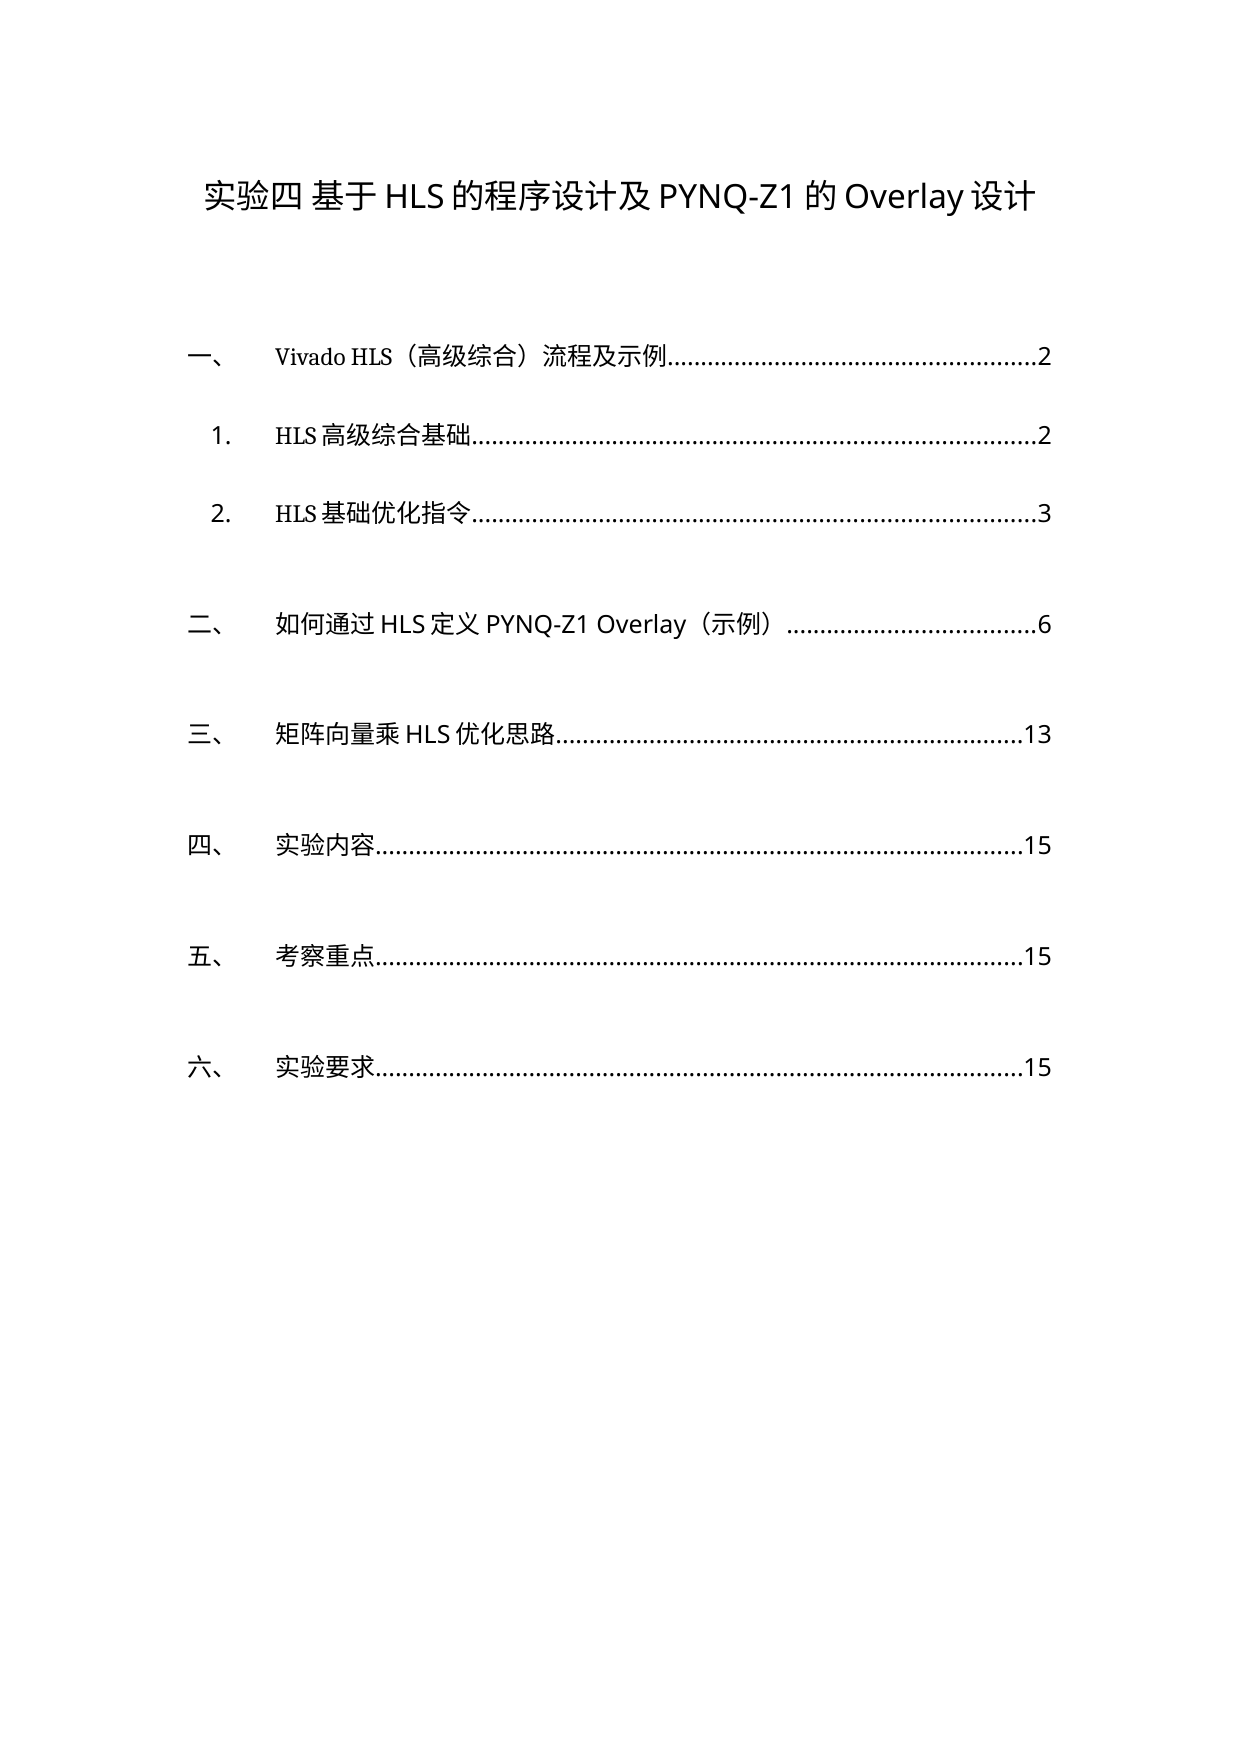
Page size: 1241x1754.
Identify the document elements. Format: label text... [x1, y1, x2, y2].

text 实验四 基于HLS的程序设计及PYNQ-Z1的Overlay设计 [187, 162, 1053, 227]
